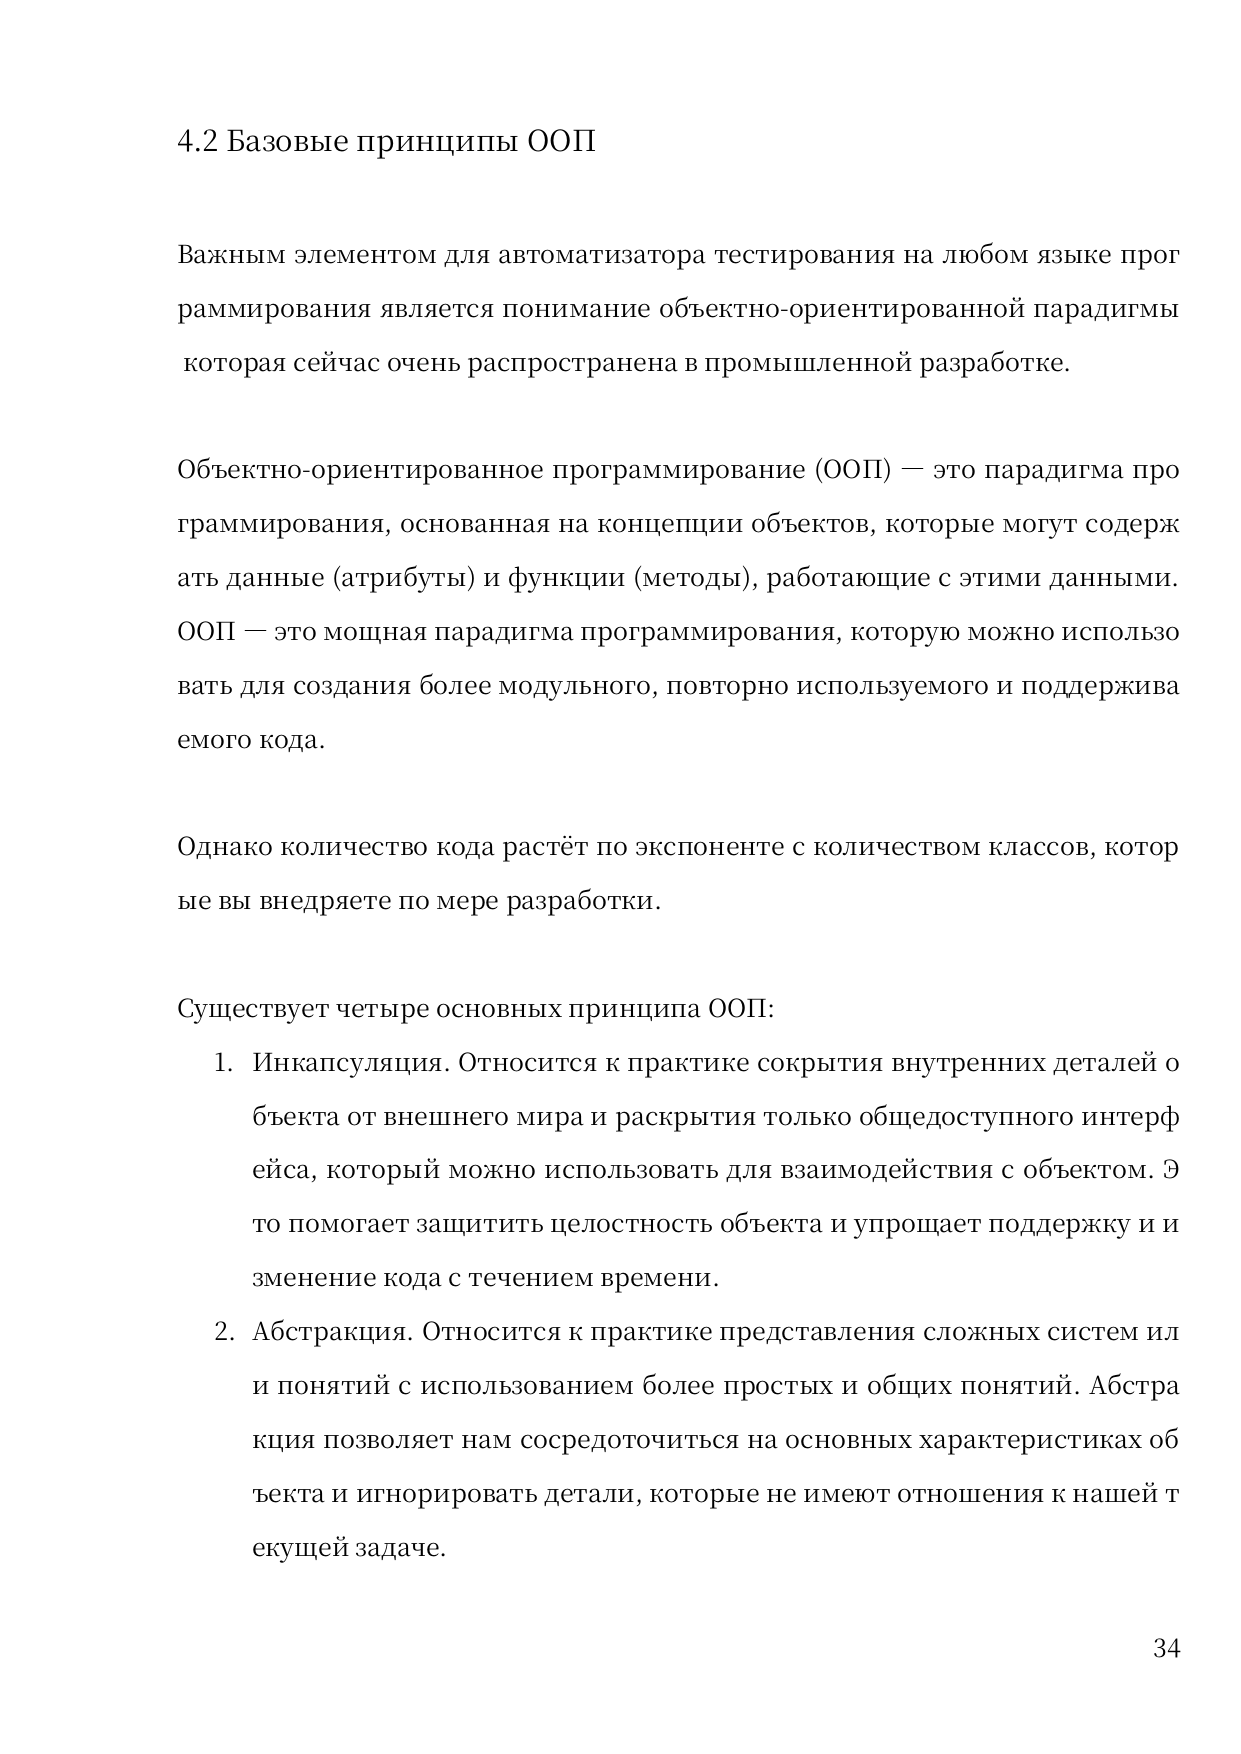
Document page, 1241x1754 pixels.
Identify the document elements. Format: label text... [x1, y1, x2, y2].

text Однако количество кода растёт по экспоненте с количеством классов, которые вы внедряете по мере разработки. [177, 827, 1181, 917]
text Существует четыре основных принципа ООП: [177, 989, 1181, 1024]
list Инкапсуляция. Относится к практике сокрытия внутренних деталей объекта от внешнего мира и раскрытия только общедоступного интерфейса, который можно использовать для взаимодействия с объектом. Это помогает защитить целостность объекта и упрощает поддержку и изменение кода с течением времени. [214, 1042, 1181, 1294]
text Объектно-ориентированное программирование (ООП) — это парадигма программирования, основанная на концепции объектов, которые могут содержать данные (атрибуты) и функции (методы), работающие с этими данными. ООП — это мощная парадигма программирования, которую можно использовать для создания более модульного, повторно используемого и поддерживаемого кода. [177, 450, 1181, 755]
text Важным элементом для автоматизатора тестирования на любом языке программирования является понимание объектно-ориентированной парадигмы, которая сейчас очень распространена в промышленной разработке. [177, 235, 1181, 378]
list Абстракция. Относится к практике представления сложных систем или понятий с использованием более простых и общих понятий. Абстракция позволяет нам сосредоточиться на основных характеристиках объекта и игнорировать детали, которые не имеют отношения к нашей текущей задаче. [214, 1312, 1181, 1563]
subtitle 4.2 Базовые принципы ООП [177, 118, 1181, 160]
